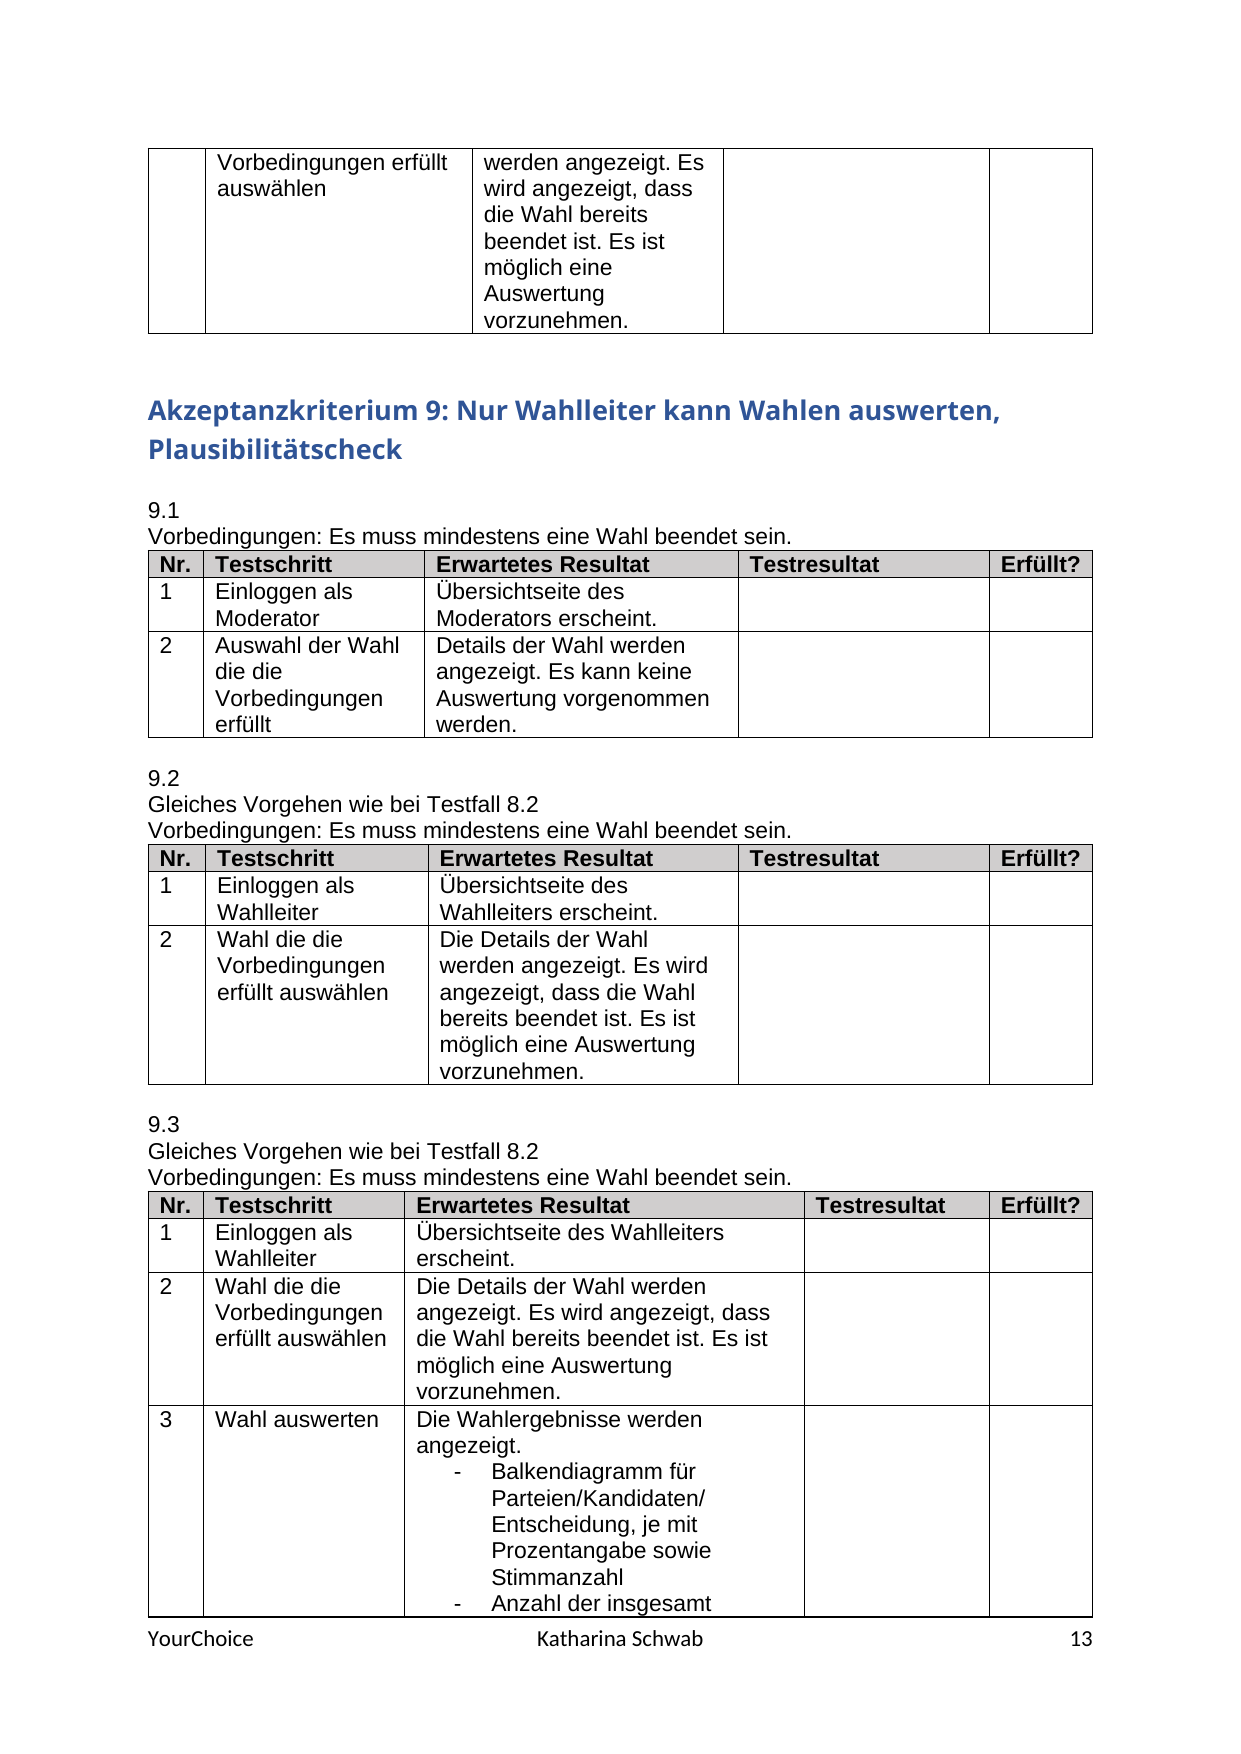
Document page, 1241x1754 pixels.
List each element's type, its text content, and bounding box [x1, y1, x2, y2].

table_header Testresultat [739, 551, 989, 577]
table_cell Einloggen als Wahlleiter [206, 872, 428, 925]
table_cell [990, 1273, 1092, 1404]
table_cell [990, 632, 1092, 737]
table_cell Details der Wahl werden angezeigt. Es kann keine Auswertung vorgenommen werden. [425, 632, 738, 737]
table_cell [805, 1219, 989, 1272]
subtitle Akzeptanzkriterium 9: Nur Wahlleiter kann Wahlen auswerten, Plausibilitätscheck [148, 391, 1093, 468]
text Vorbedingungen: Es muss mindestens eine Wahl beendet sein. [148, 1164, 1093, 1191]
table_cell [206, 149, 472, 333]
table_header Testschritt [204, 1192, 404, 1218]
table_cell 2 [149, 632, 203, 737]
table_cell Wahl die die Vorbedingungen erfüllt auswählen [206, 926, 428, 1084]
table_cell [990, 578, 1092, 631]
text Vorbedingungen: Es muss mindestens eine Wahl beendet sein. [148, 523, 1093, 550]
table_cell [990, 1219, 1092, 1272]
table_cell [724, 149, 989, 333]
table_cell Einloggen als Wahlleiter [204, 1219, 404, 1272]
table_cell Wahl auswerten [204, 1406, 404, 1616]
table_cell 2 [149, 149, 205, 333]
text Gleiches Vorgehen wie bei Testfall 8.2 [148, 791, 1093, 817]
table_header Nr. [149, 551, 203, 577]
table_cell 1 [149, 578, 203, 631]
table_cell [739, 872, 989, 925]
table_cell Die Details der Wahl werden angezeigt. Es wird angezeigt, dass die Wahl bereits beendet ist. Es ist möglich eine Auswertung vorzunehmen. [405, 1273, 804, 1404]
table_cell [739, 578, 989, 631]
table_header Erwartetes Resultat [429, 845, 738, 871]
table_cell [805, 1406, 989, 1616]
table_cell [990, 926, 1092, 1084]
table_cell 1 [149, 1219, 203, 1272]
table_cell [739, 632, 989, 737]
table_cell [405, 1406, 804, 1616]
table_cell 2 [149, 926, 205, 1084]
table_cell [990, 149, 1092, 333]
table_header Testschritt [204, 551, 424, 577]
table_cell Übersichtseite des Wahlleiters erscheint. [405, 1219, 804, 1272]
table_cell [990, 872, 1092, 925]
table_header Erfüllt? [990, 551, 1092, 577]
table_header Erwartetes Resultat [425, 551, 738, 577]
table_cell 2 [149, 1273, 203, 1404]
table_header Nr. [149, 1192, 203, 1218]
table_cell Einloggen als Moderator [204, 578, 424, 631]
table_cell Übersichtseite des Moderators erscheint. [425, 578, 738, 631]
table_cell Übersichtseite des Wahlleiters erscheint. [429, 872, 738, 925]
table_cell 3 [149, 1406, 203, 1616]
text 9.2 [148, 765, 1093, 791]
table_cell Die Details der Wahl werden angezeigt. Es wird angezeigt, dass die Wahl bereits beendet ist. Es ist möglich eine Auswertung vorzunehmen. [429, 926, 738, 1084]
table_cell 1 [149, 872, 205, 925]
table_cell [473, 149, 723, 333]
text 9.1 [148, 497, 1093, 523]
table_header Nr. [149, 845, 205, 871]
text Gleiches Vorgehen wie bei Testfall 8.2 [148, 1138, 1093, 1164]
table_cell Wahl die die Vorbedingungen erfüllt auswählen [204, 1273, 404, 1404]
table_header Erwartetes Resultat [405, 1192, 804, 1218]
text 9.3 [148, 1111, 1093, 1138]
table_cell Auswahl der Wahl die die Vorbedingungen erfüllt [204, 632, 424, 737]
table_header Testschritt [206, 845, 428, 871]
table_header Erfüllt? [990, 1192, 1092, 1218]
table_header Testresultat [739, 845, 989, 871]
table_cell [739, 926, 989, 1084]
table_header Erfüllt? [990, 845, 1092, 871]
table_header Testresultat [805, 1192, 989, 1218]
text Vorbedingungen: Es muss mindestens eine Wahl beendet sein. [148, 817, 1093, 844]
table_cell [990, 1406, 1092, 1616]
table_cell [805, 1273, 989, 1404]
